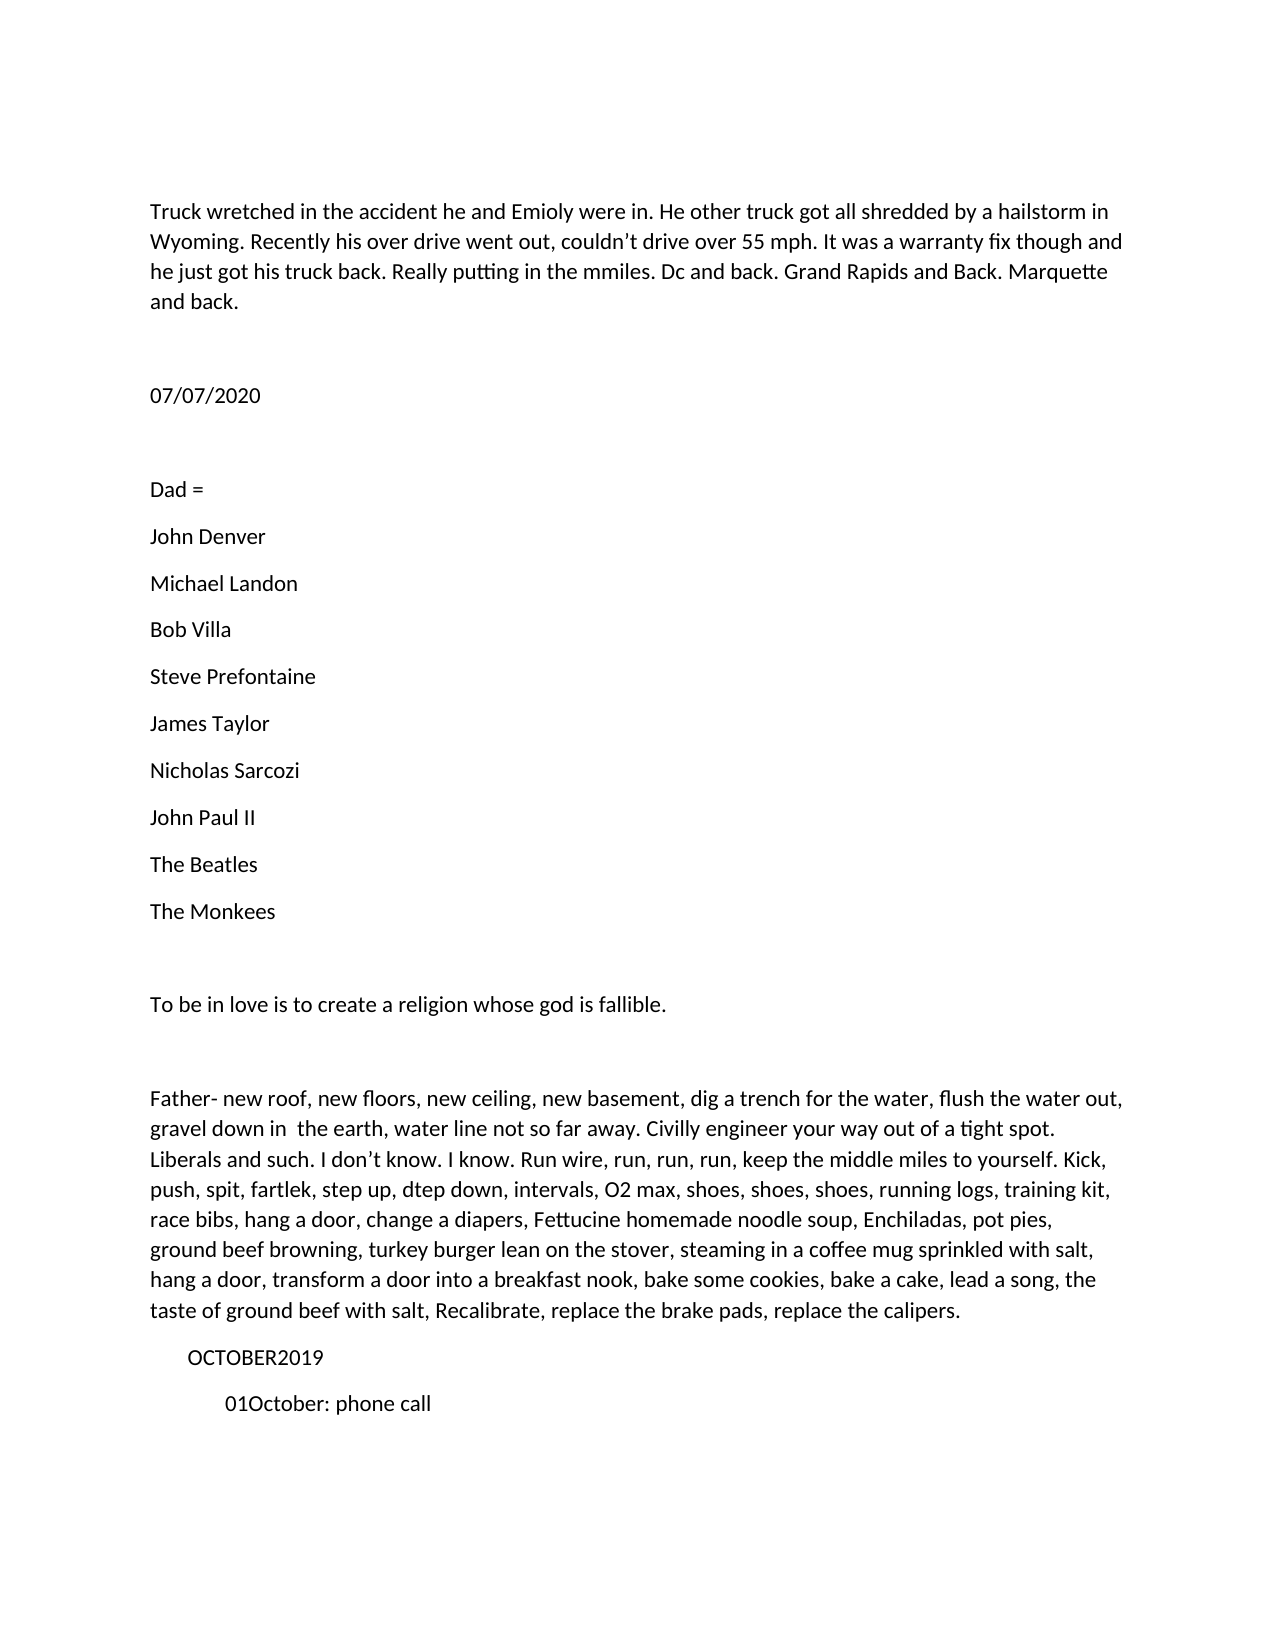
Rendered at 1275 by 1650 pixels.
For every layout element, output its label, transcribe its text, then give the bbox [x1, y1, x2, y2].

text The Beatles [150, 850, 1125, 878]
text Dad = [150, 475, 1125, 503]
text Michael Landon [150, 569, 1125, 597]
text Nicholas Sarcozi [150, 756, 1125, 784]
text The Monkees [150, 897, 1125, 925]
text Steve Prefontaine [150, 662, 1125, 691]
text John Denver [150, 522, 1125, 550]
text OCTOBER2019 [187, 1343, 1125, 1371]
text Father- new roof, new floors, new ceiling, new basement, dig a trench for the water, flush the water out, gravel down in the earth, water line not so far away. Civilly engineer your way out of a tight spot. Liberals and such. I don’t know. I know. Run wire, run, run, run, keep the middle miles to yourself. Kick, push, spit, fartlek, step up, dtep down, intervals, O2 max, shoes, shoes, shoes, running logs, training kit, race bibs, hang a door, change a diapers, Fettucine homemade noodle soup, Enchiladas, pot pies, ground beef browning, turkey burger lean on the stover, steaming in a coffee mug sprinkled with salt, hang a door, transform a door into a breakfast nook, bake some cookies, bake a cake, lead a song, the taste of ground beef with salt, Recalibrate, replace the brake pads, replace the calipers. [150, 1084, 1125, 1324]
text Bob Villa [150, 616, 1125, 644]
text Truck wretched in the accident he and Emioly were in. He other truck got all shredded by a hailstorm in Wyoming. Recently his over drive went out, couldn’t drive over 55 mph. It was a warranty fix though and he just got his truck back. Really putting in the mmiles. Dc and back. Grand Rapids and Back. Marquette and back. [150, 197, 1125, 316]
text 01October: phone call [150, 1389, 1125, 1418]
text John Paul II [150, 803, 1125, 831]
text To be in love is to create a religion whose god is fallible. [150, 991, 1125, 1019]
text James Taylor [150, 709, 1125, 737]
text 07/07/2020 [150, 381, 1125, 409]
